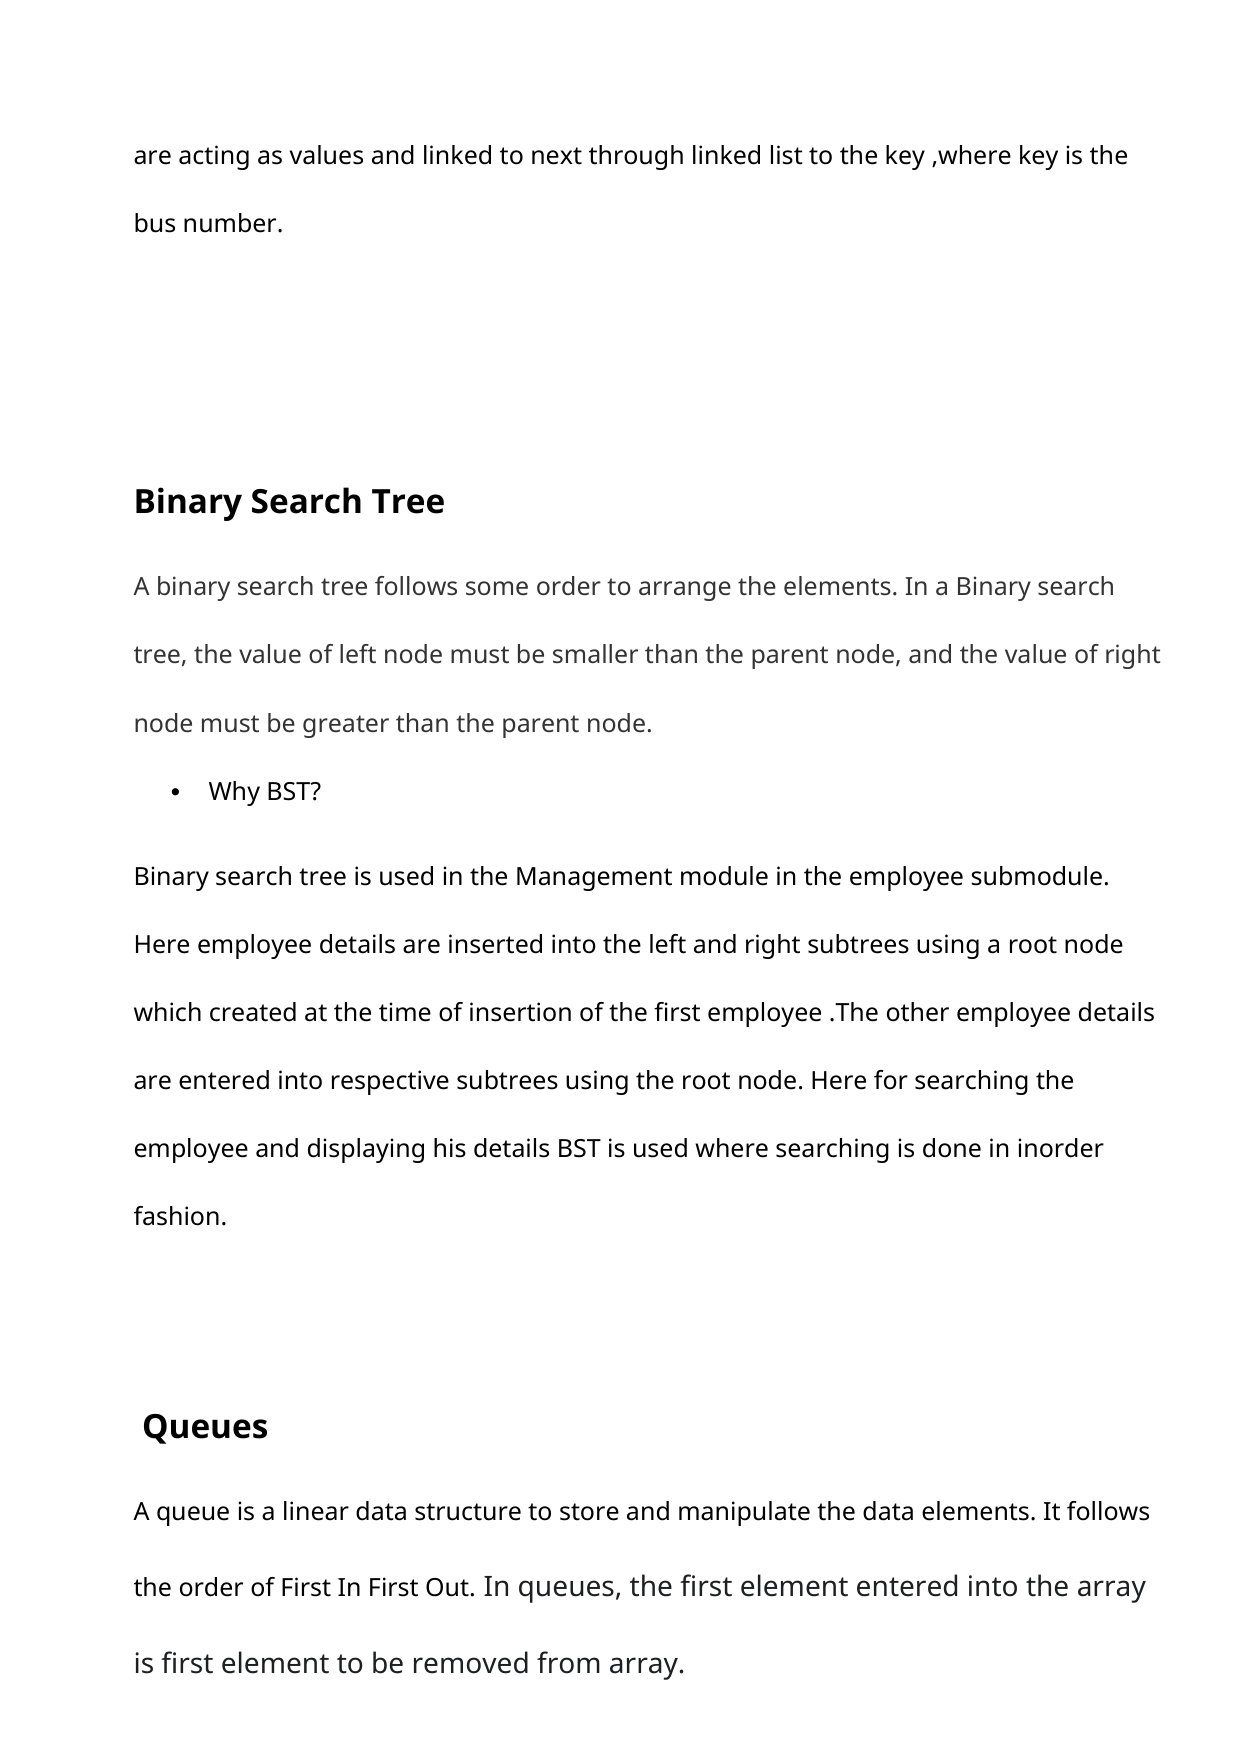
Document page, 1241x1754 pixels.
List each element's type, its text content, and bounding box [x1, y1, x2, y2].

list Why BST? [171, 773, 1169, 807]
text Binary Search Tree [133, 478, 1169, 523]
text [133, 137, 1169, 240]
text A binary search tree follows some order to arrange the elements. In a Binary search tree, the value of left node must be smaller than the parent node, and the value of right node must be greater than the parent node. [133, 569, 1169, 739]
text Binary search tree is used in the Management module in the employee submodule. Here employee details are inserted into the left and right subtrees using a root node which created at the time of insertion of the first employee .The other employee details are entered into respective subtrees using the root node. Here for searching the employee and displaying his details BST is used where searching is done in inorder fashion. [133, 858, 1169, 1233]
text A queue is a linear data structure to store and manipulate the data elements. It follows the order of First In First Out. In queues, the first element entered into the array is first element to be removed from array. [133, 1494, 1169, 1681]
text Queues [133, 1403, 1169, 1448]
